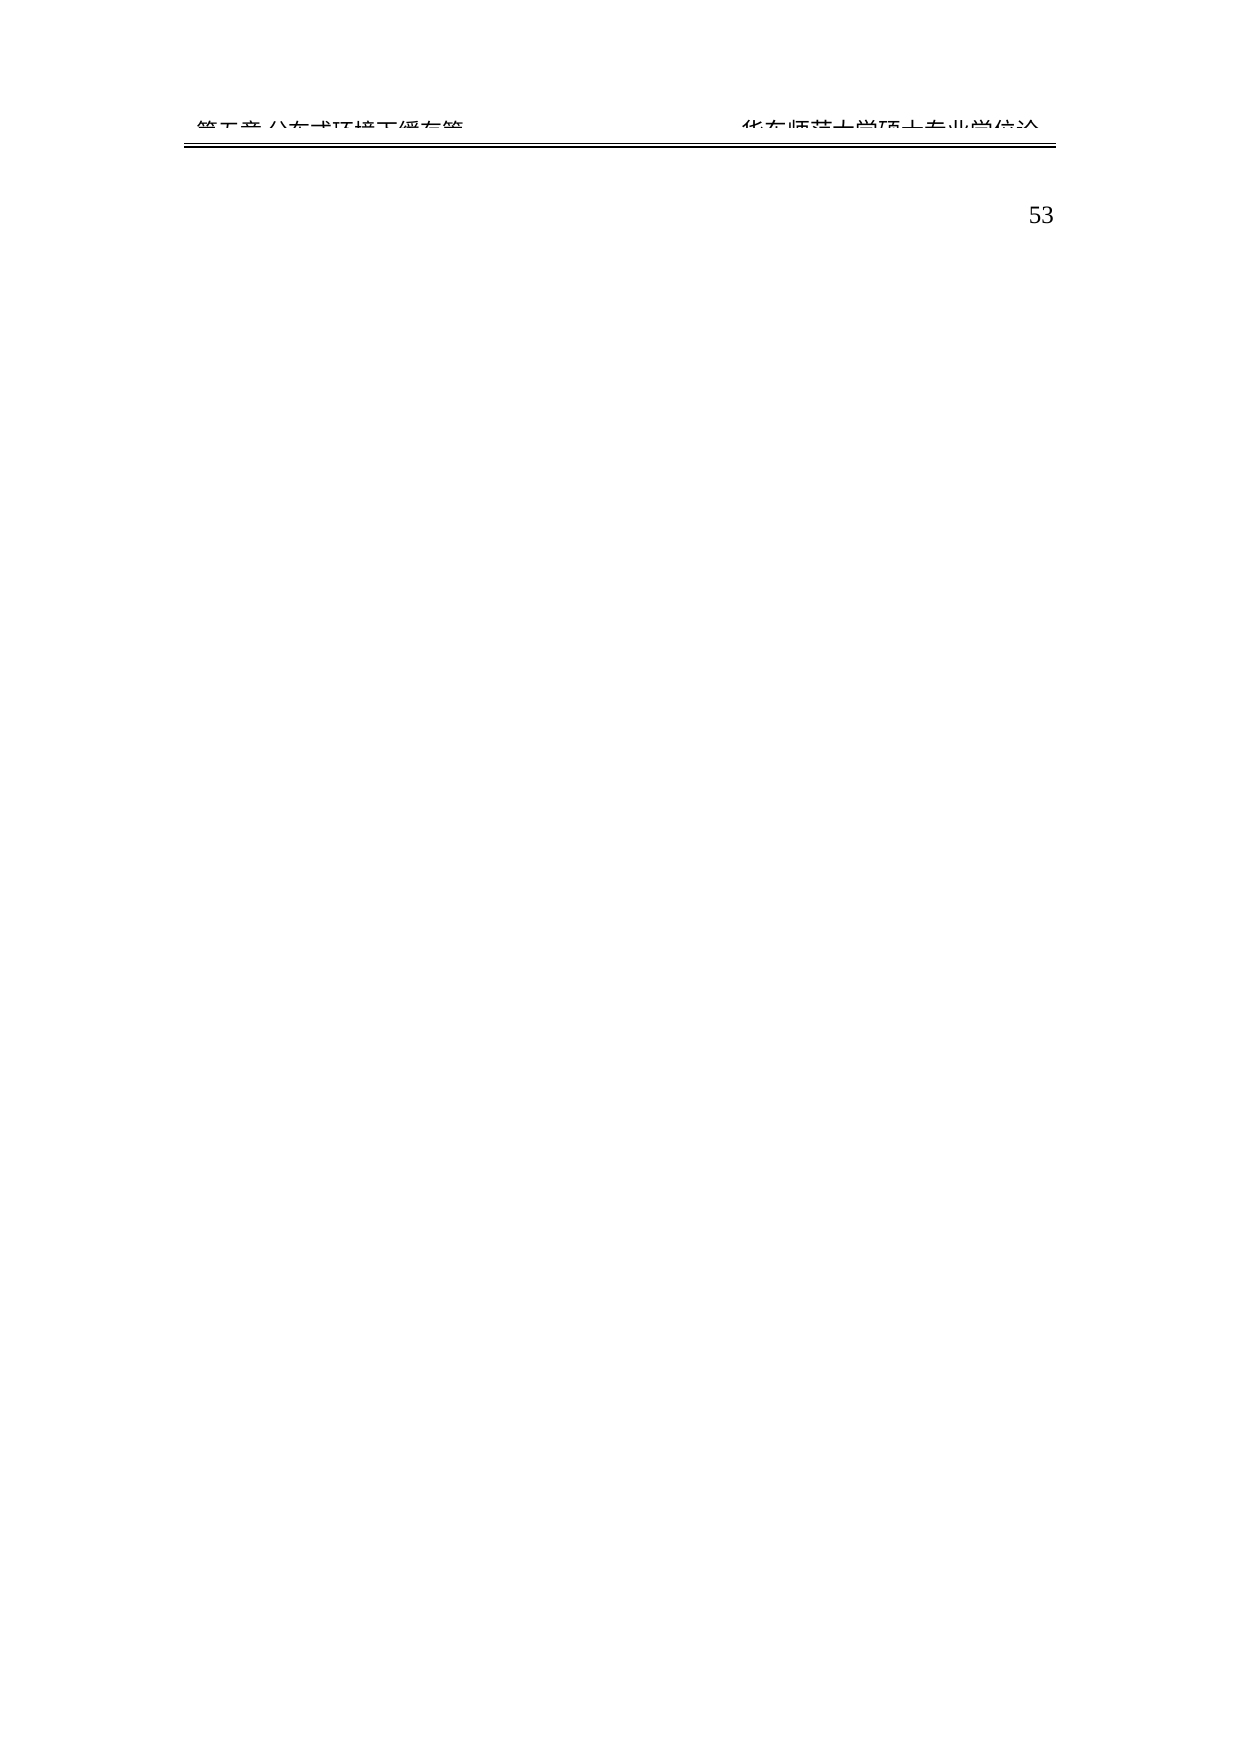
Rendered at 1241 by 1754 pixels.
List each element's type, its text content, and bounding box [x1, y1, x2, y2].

text 53 [173, 200, 1053, 229]
